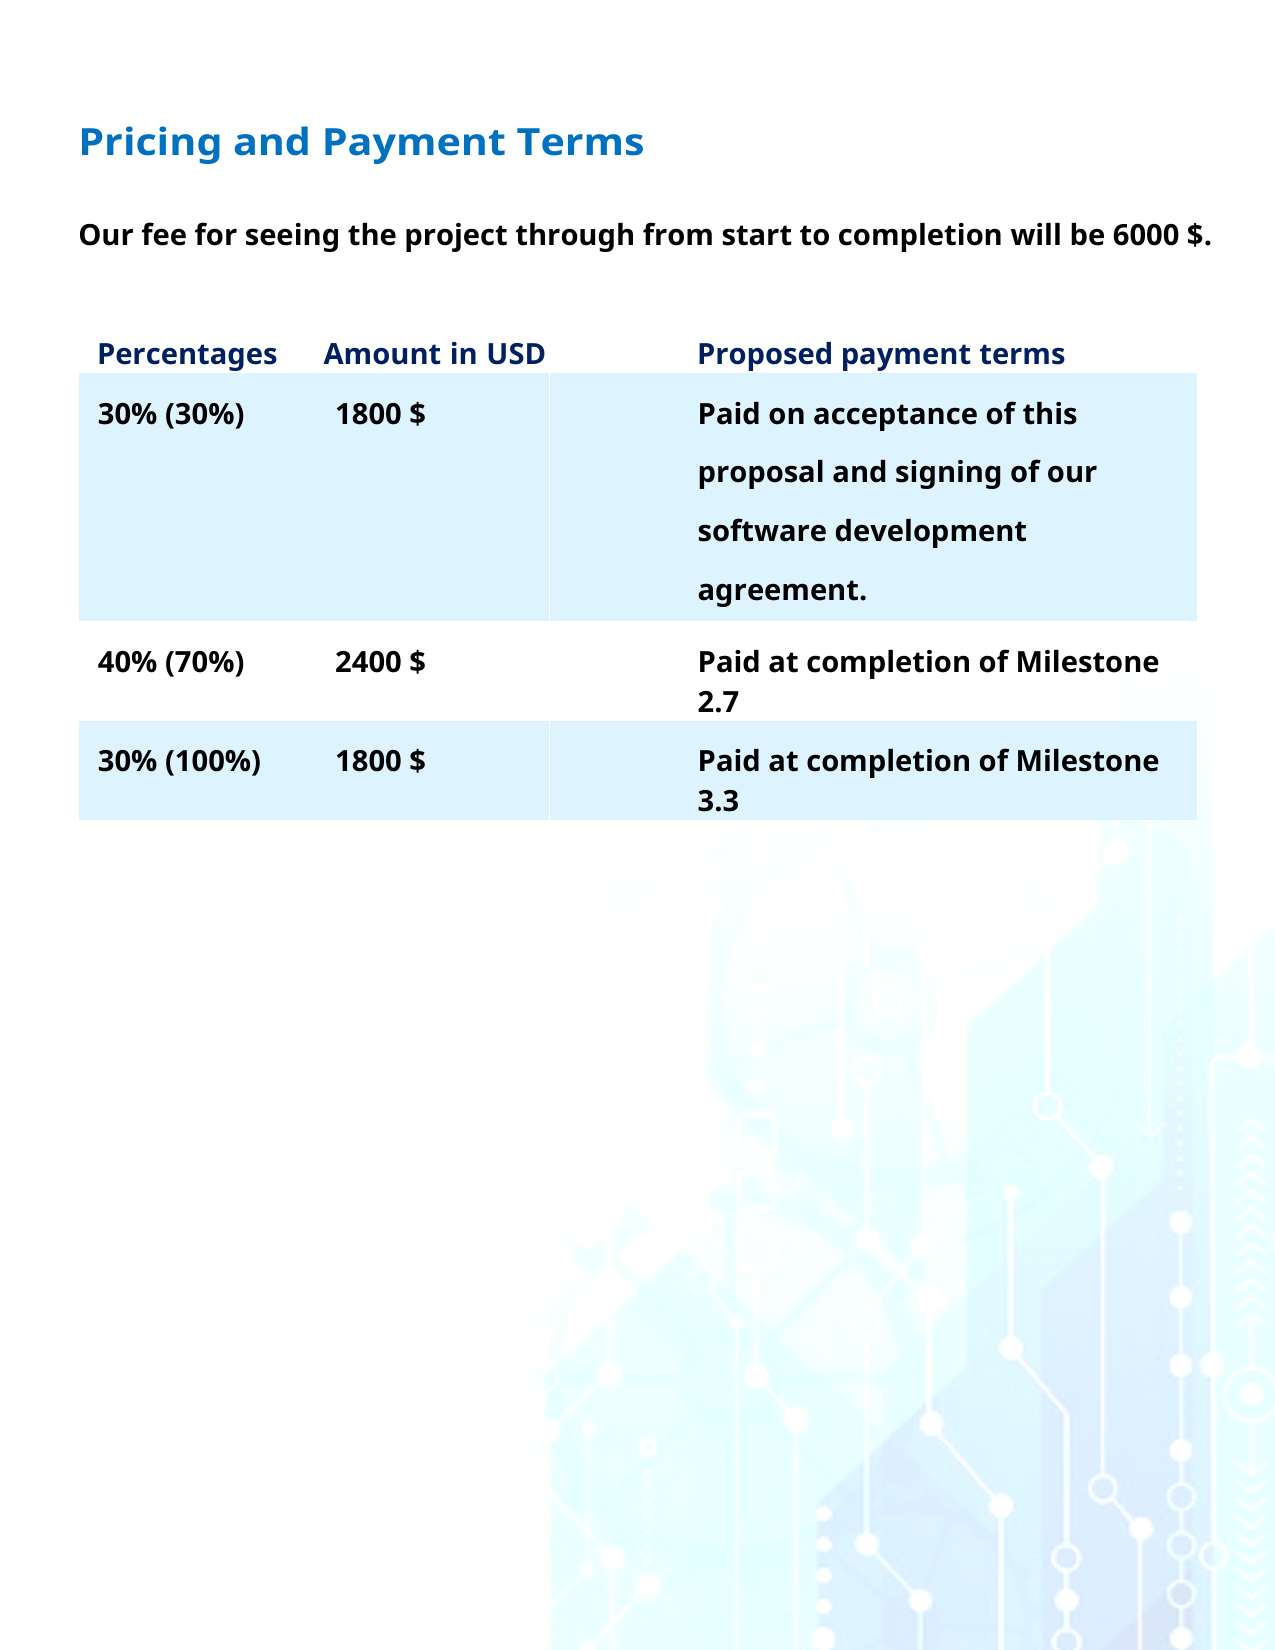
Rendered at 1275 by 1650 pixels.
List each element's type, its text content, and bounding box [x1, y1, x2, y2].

table_cell 1800 $ [273, 721, 549, 820]
table_cell 2400 $ [273, 621, 549, 721]
text Our fee for seeing the project through from start to completion will be 6000 $. [78, 214, 1267, 254]
table_cell 40% (70%) [79, 621, 273, 721]
table_cell 30% (100%) [79, 721, 273, 820]
table_cell Paid at completion of Milestone 3.3 [550, 721, 1197, 820]
table_header Paid on acceptance of this proposal and signing of our software development agreement. [550, 373, 1197, 621]
subtitle Pricing and Payment Terms [78, 115, 1267, 166]
table_header 1800 $ [273, 373, 549, 621]
text Percentages Amount in USD Proposed payment terms [97, 334, 1267, 373]
table_cell Paid at completion of Milestone 2.7 [550, 621, 1197, 721]
table_header 30% (30%) [79, 373, 273, 621]
